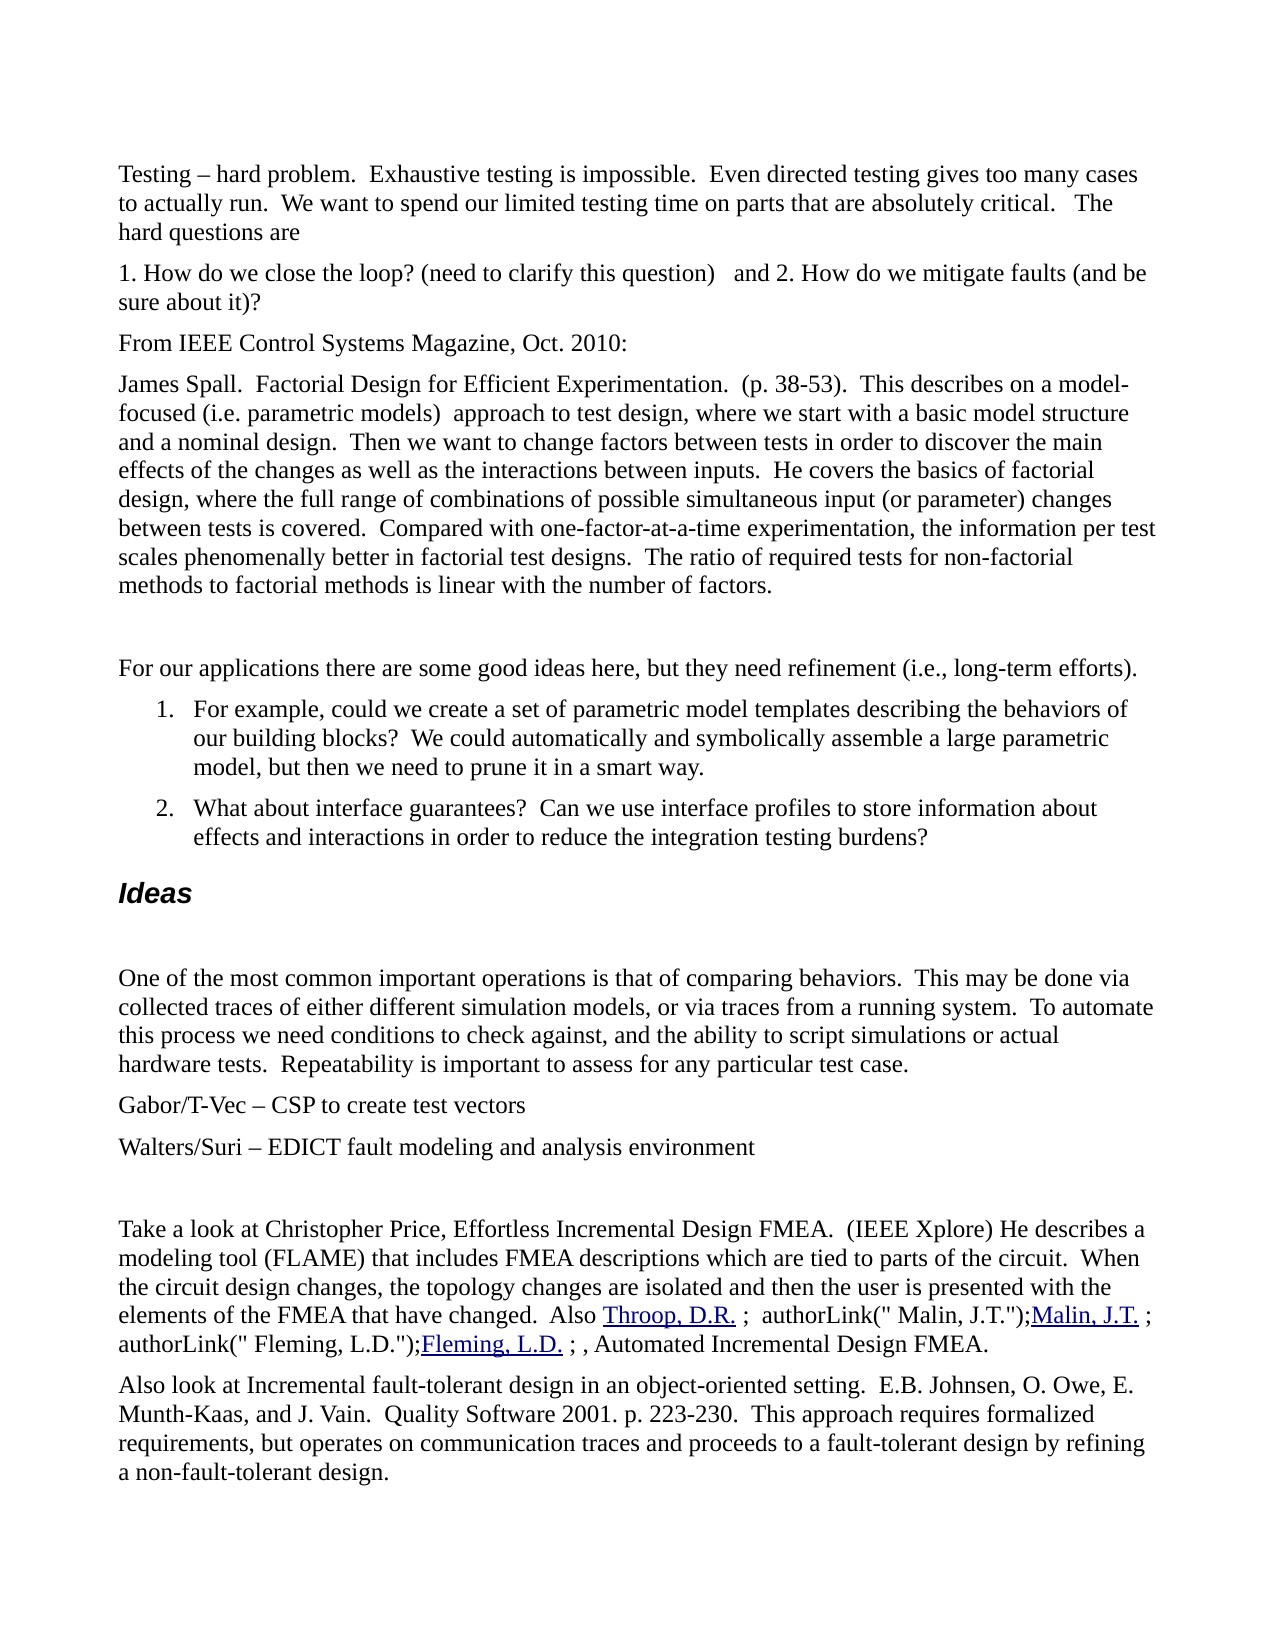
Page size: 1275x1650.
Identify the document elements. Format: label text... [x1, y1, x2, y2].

text Testing – hard problem. Exhaustive testing is impossible. Even directed testing gives too many cases to actually run. We want to spend our limited testing time on parts that are absolutely critical. The hard questions are [118, 159, 1157, 246]
text 1. How do we close the loop? (need to clarify this question) and 2. How do we mitigate faults (and be sure about it)? [118, 258, 1157, 316]
text Gabor/T-Vec – CSP to create test vectors [118, 1090, 1157, 1119]
text Walters/Suri – EDICT fault modeling and analysis environment [118, 1132, 1157, 1160]
text One of the most common important operations is that of comparing behaviors. This may be done via collected traces of either different simulation models, or via traces from a running system. To automate this process we need conditions to check against, and the ability to script simulations or actual hardware tests. Repeatability is important to assess for any particular test case. [118, 963, 1157, 1078]
text Also look at Incremental fault-tolerant design in an object-oriented setting. E.B. Johnsen, O. Owe, E. Munth-Kaas, and J. Vain. Quality Software 2001. p. 223-230. This approach requires formalized requirements, but operates on communication traces and proceeds to a fault-tolerant design by refining a non-fault-tolerant design. [118, 1370, 1157, 1485]
list For example, could we create a set of parametric model templates describing the behaviors of our building blocks? We could automatically and symbolically assemble a large parametric model, but then we need to prune it in a smart way. [156, 694, 1157, 781]
text Take a look at Christopher Price, Effortless Incremental Design FMEA. (IEEE Xplore) He describes a modeling tool (FLAME) that includes FMEA descriptions which are tied to parts of the circuit. When the circuit design changes, the topology changes are isolated and then the user is presented with the elements of the FMEA that have changed. Also Throop, D.R. ; authorLink(" Malin, J.T.");Malin, J.T. ; authorLink(" Fleming, L.D.");Fleming, L.D. ; , Automated Incremental Design FMEA. [118, 1214, 1157, 1358]
text For our applications there are some good ideas here, but they need refinement (i.e., long-term efforts). [118, 653, 1157, 682]
subtitle Ideas [118, 876, 1157, 909]
list What about interface guarantees? Can we use interface profiles to store information about effects and interactions in order to reduce the integration testing burdens? [156, 793, 1157, 851]
text James Spall. Factorial Design for Efficient Experimentation. (p. 38-53). This describes on a model-focused (i.e. parametric models) approach to test design, where we start with a basic model structure and a nominal design. Then we want to change factors between tests in order to discover the main effects of the changes as well as the interactions between inputs. He covers the basics of factorial design, where the full range of combinations of possible simultaneous input (or parameter) changes between tests is covered. Compared with one-factor-at-a-time experimentation, the information per test scales phenomenally better in factorial test designs. The ratio of required tests for non-factorial methods to factorial methods is linear with the number of factors. [118, 369, 1157, 599]
text From IEEE Control Systems Magazine, Oct. 2010: [118, 328, 1157, 357]
